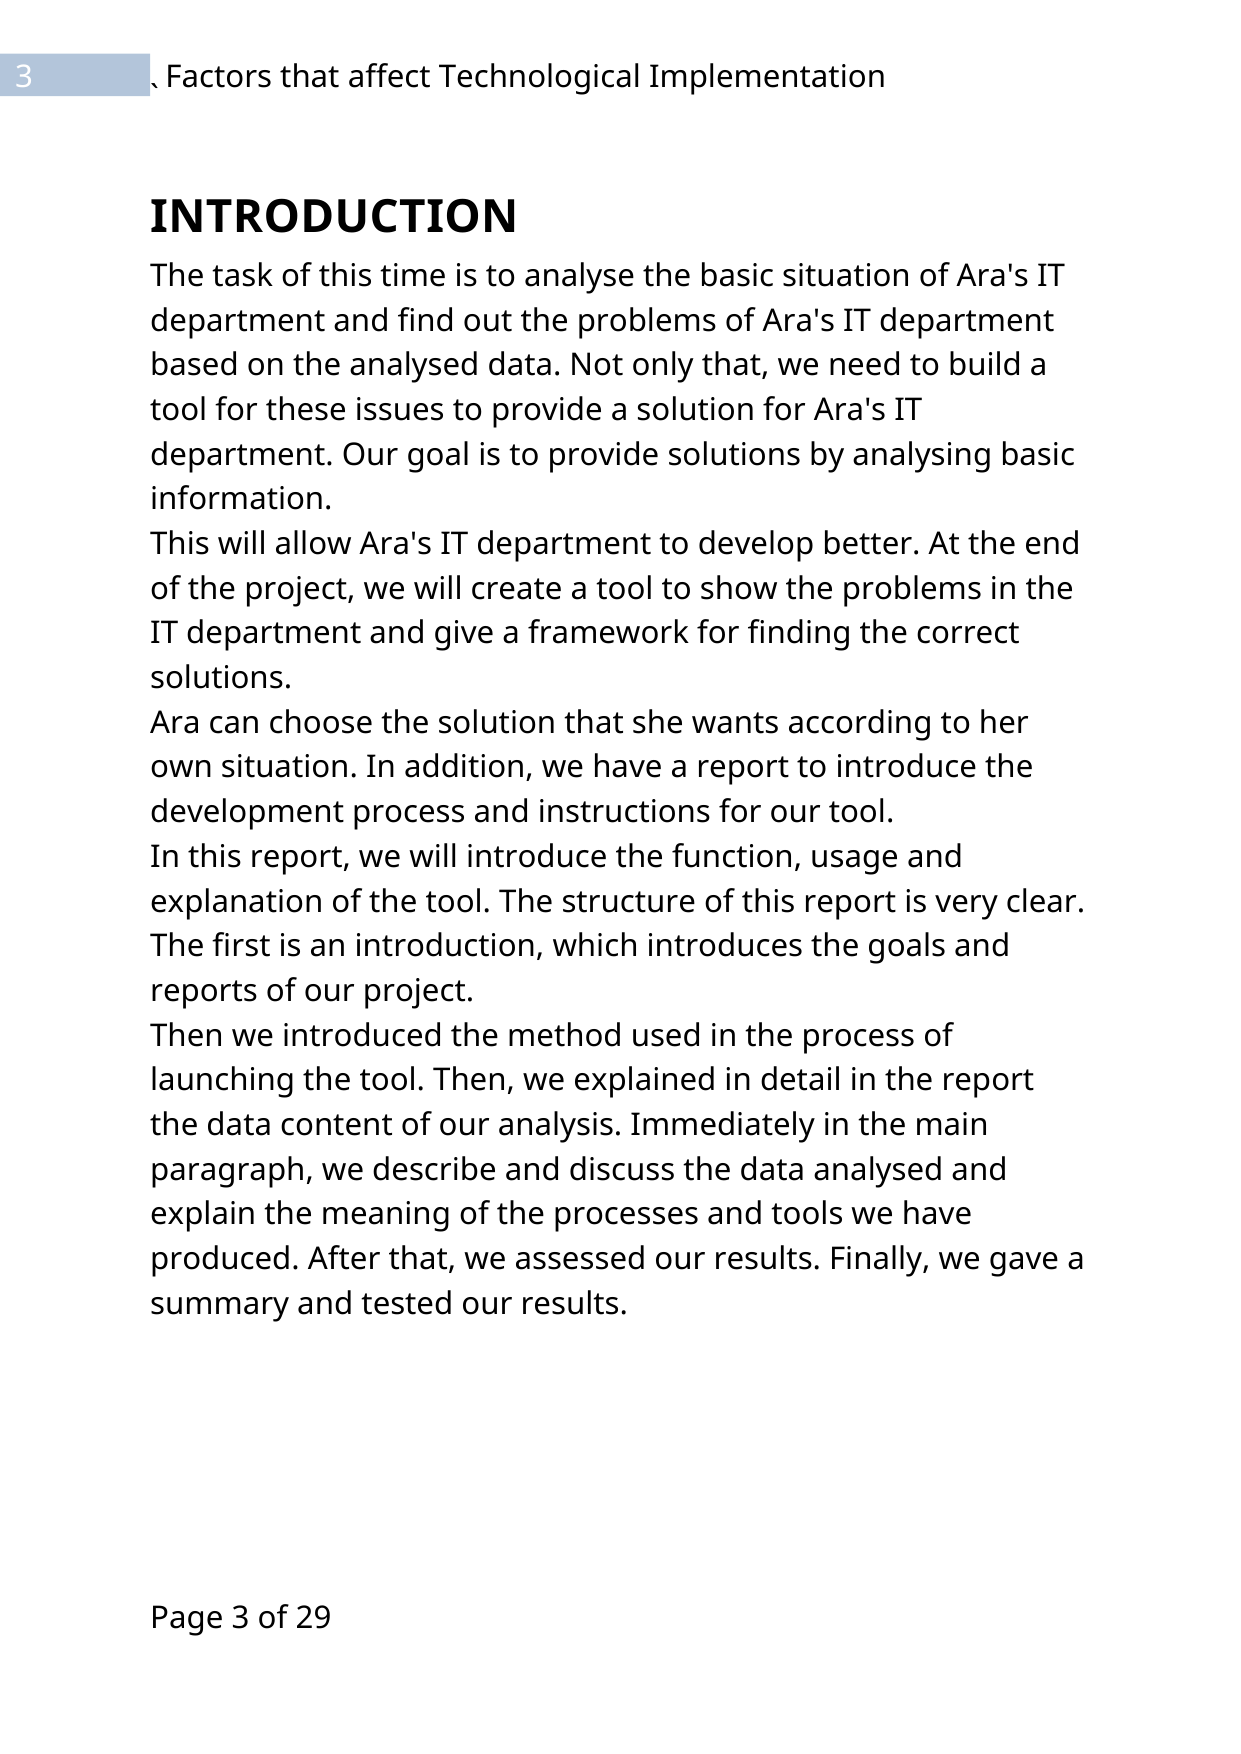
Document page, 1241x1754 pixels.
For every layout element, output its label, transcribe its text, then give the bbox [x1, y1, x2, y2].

text The task of this time is to analyse the basic situation of Ara's IT department and find out the problems of Ara's IT department based on the analysed data. Not only that, we need to build a tool for these issues to provide a solution for Ara's IT department. Our goal is to provide solutions by analysing basic information. This will allow Ara's IT department to develop better. At the end of the project, we will create a tool to show the problems in the IT department and give a framework for finding the correct solutions. Ara can choose the solution that she wants according to her own situation. In addition, we have a report to introduce the development process and instructions for our tool. In this report, we will introduce the function, usage and explanation of the tool. The structure of this report is very clear. The first is an introduction, which introduces the goals and reports of our project. Then we introduced the method used in the process of launching the tool. Then, we explained in detail in the report the data content of our analysis. Immediately in the main paragraph, we describe and discuss the data analysed and explain the meaning of the processes and tools we have produced. After that, we assessed our results. Finally, we gave a summary and tested our results. [150, 253, 1090, 1323]
subtitle Introduction [150, 183, 1090, 246]
